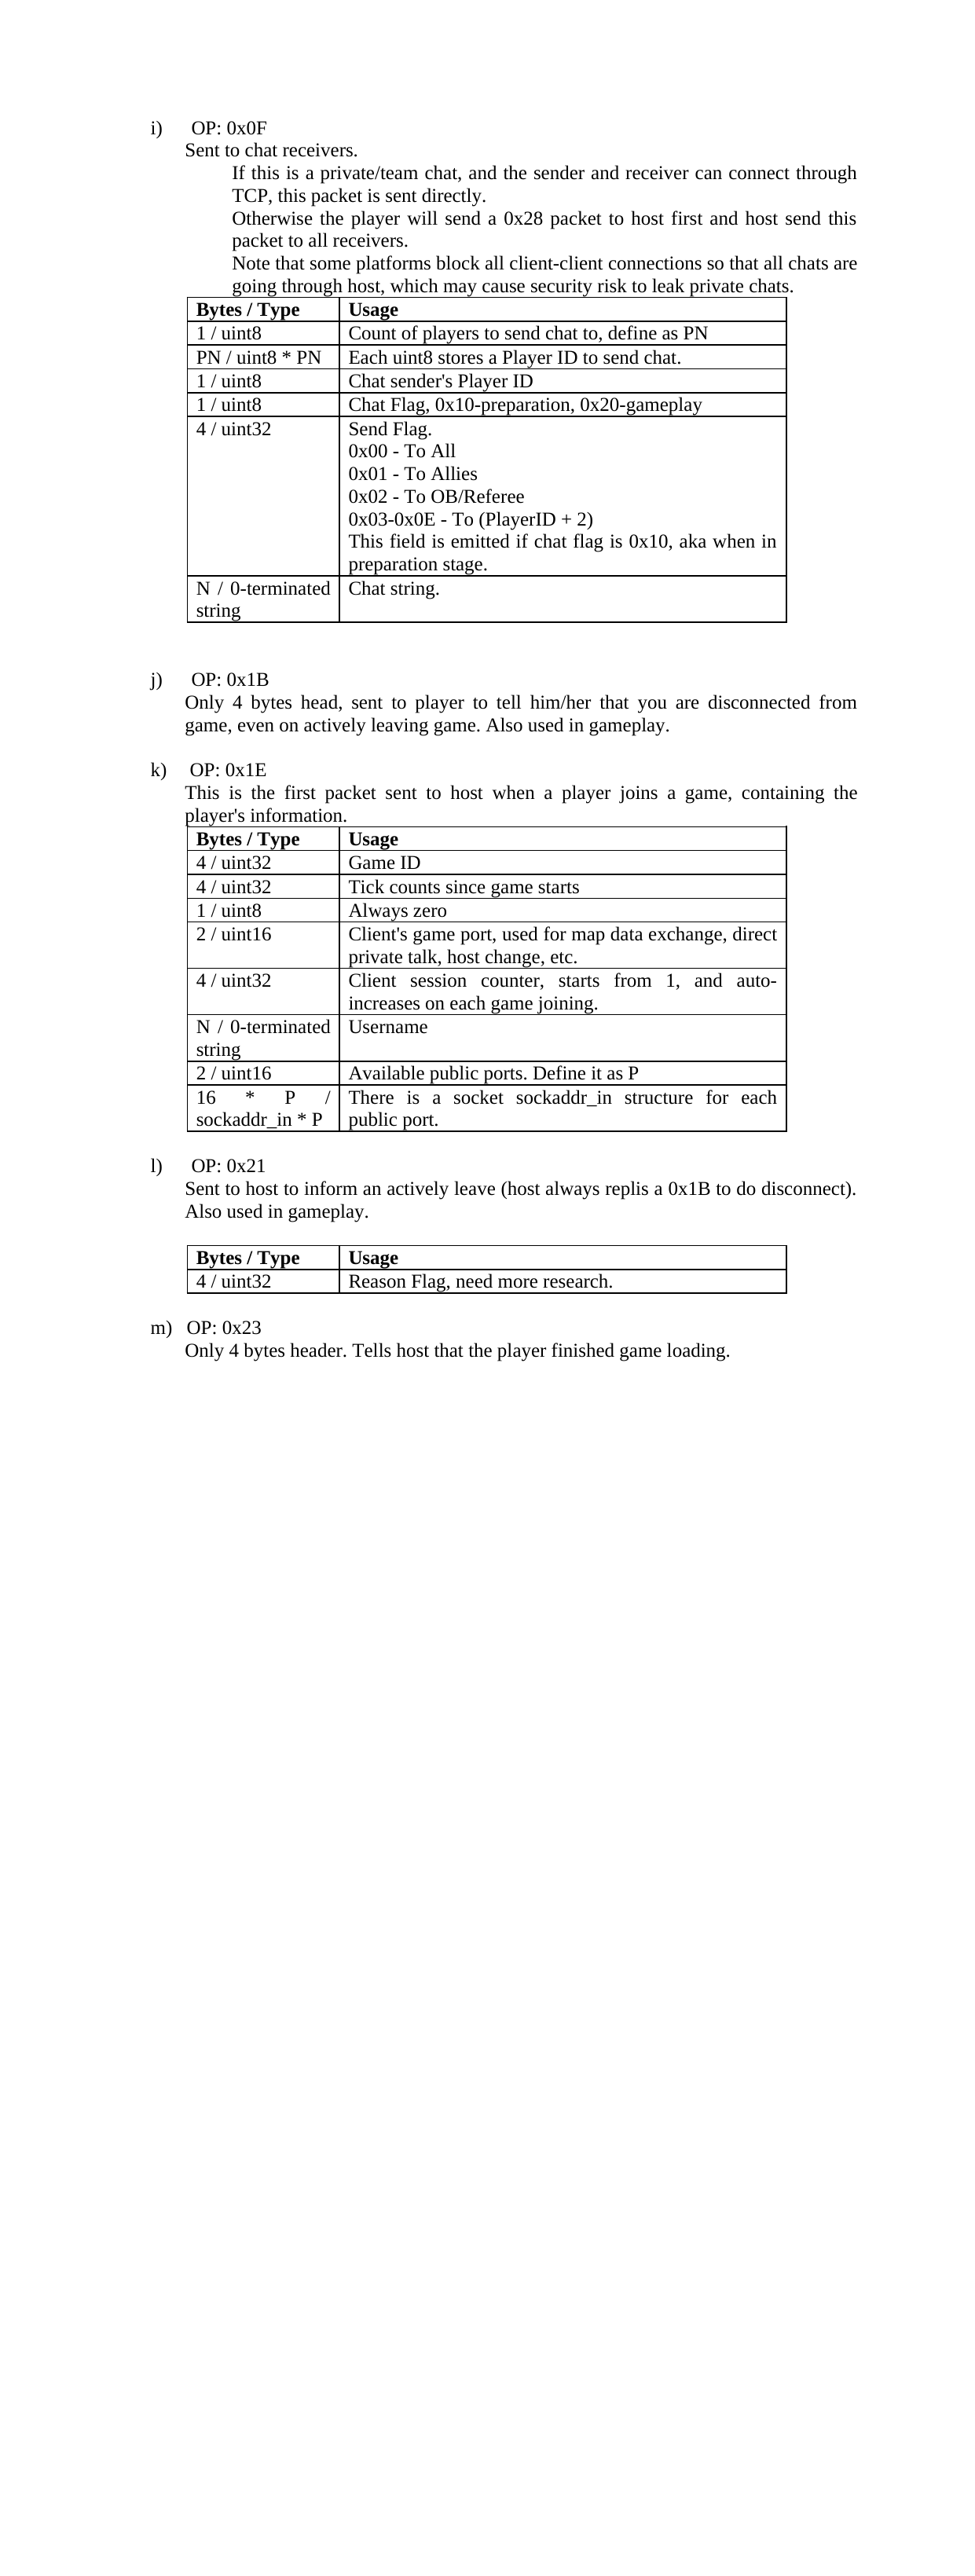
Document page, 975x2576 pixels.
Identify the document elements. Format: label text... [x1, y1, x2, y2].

table_cell Send Flag. 0x00 - To All 0x01 - To Allies 0x02 - To OB/Referee 0x03-0x0E - To (PlayerID + 2) This field is emitted if chat flag is 0x10, aka when in preparation stage. [340, 417, 786, 575]
table_cell 16 * P / sockaddr_in * P [188, 1086, 339, 1130]
table_cell 4 / uint32 [188, 851, 339, 874]
table_cell 4 / uint32 [188, 875, 339, 897]
table_header Usage [340, 827, 786, 850]
table_cell 4 / uint32 [188, 969, 339, 1014]
table_cell Client session counter, starts from 1, and auto-increases on each game joining. [340, 969, 786, 1014]
text k) OP: 0x1E [150, 758, 858, 781]
text j) OP: 0x1B [150, 668, 858, 691]
text Otherwise the player will send a 0x28 packet to host first and host send this packet to all receivers. [232, 207, 858, 251]
text l) OP: 0x21 [150, 1154, 858, 1177]
table_cell 1 / uint8 [188, 322, 339, 344]
text This is the first packet sent to host when a player joins a game, containing the player's information. [185, 781, 858, 826]
table_cell Tick counts since game starts [340, 875, 786, 897]
table_cell 4 / uint32 [188, 1270, 339, 1292]
table_header Usage [340, 1246, 786, 1269]
table_cell Each uint8 stores a Player ID to send chat. [340, 346, 786, 368]
text Sent to host to inform an actively leave (host always replis a 0x1B to do disconnect). Also used in gameplay. [185, 1177, 858, 1222]
table_cell 4 / uint32 [188, 417, 339, 575]
table_header Bytes / Type [188, 1246, 339, 1269]
table_cell Chat string. [340, 577, 786, 621]
table_cell 1 / uint8 [188, 394, 339, 416]
table_cell Client's game port, used for map data exchange, direct private talk, host change, etc. [340, 922, 786, 968]
text Note that some platforms block all client-client connections so that all chats are going through host, which may cause security risk to leak private chats. [232, 251, 858, 297]
text m) OP: 0x23 [150, 1317, 858, 1339]
table_cell N / 0-terminated string [188, 577, 339, 621]
table_cell There is a socket sockaddr_in structure for each public port. [340, 1086, 786, 1130]
table_cell Chat Flag, 0x10-preparation, 0x20-gameplay [340, 394, 786, 416]
table_cell Chat sender's Player ID [340, 369, 786, 392]
table_cell PN / uint8 * PN [188, 346, 339, 368]
table_cell Reason Flag, need more research. [340, 1270, 786, 1292]
table_cell Game ID [340, 851, 786, 874]
table_header Bytes / Type [188, 298, 339, 321]
table_cell 1 / uint8 [188, 369, 339, 392]
table_cell Always zero [340, 899, 786, 922]
table_cell Username [340, 1015, 786, 1061]
table_cell Count of players to send chat to, define as PN [340, 322, 786, 344]
table_header Usage [340, 298, 786, 321]
text i) OP: 0x0F [150, 116, 858, 138]
table_header Bytes / Type [188, 827, 339, 850]
text Sent to chat receivers. [150, 138, 858, 161]
text If this is a private/team chat, and the sender and receiver can connect through TCP, this packet is sent directly. [232, 161, 858, 207]
text Only 4 bytes head, sent to player to tell him/her that you are disconnected from game, even on actively leaving game. Also used in gameplay. [185, 691, 858, 735]
text Only 4 bytes header. Tells host that the player finished game loading. [150, 1339, 858, 1361]
table_cell 2 / uint16 [188, 1062, 339, 1084]
table_cell Available public ports. Define it as P [340, 1062, 786, 1084]
table_cell N / 0-terminated string [188, 1015, 339, 1061]
table_cell 2 / uint16 [188, 922, 339, 968]
table_cell 1 / uint8 [188, 899, 339, 922]
